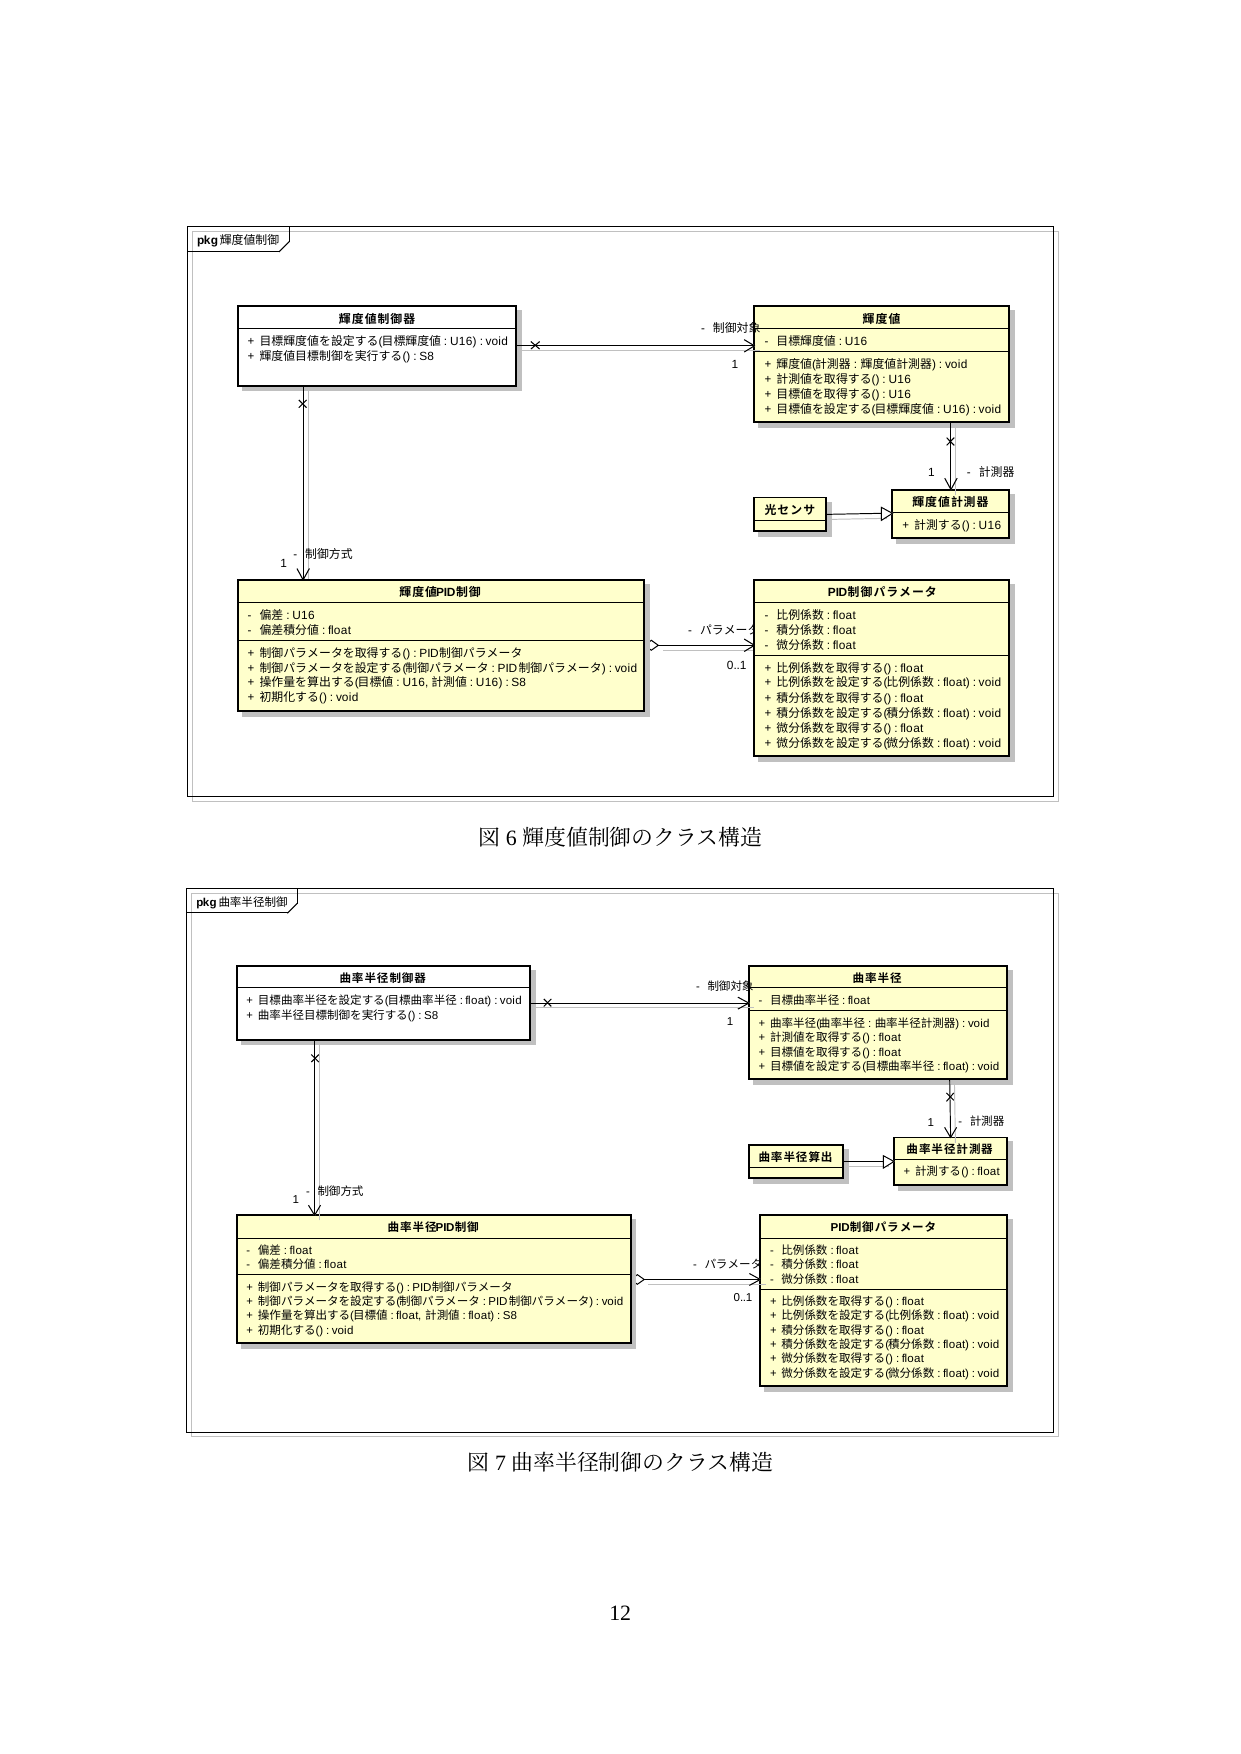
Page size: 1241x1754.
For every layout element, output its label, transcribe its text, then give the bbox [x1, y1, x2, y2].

text 図 6 輝度値制御のクラス構造 [177, 817, 1063, 854]
text 図 7 曲率半径制御のクラス構造 [177, 1442, 1063, 1479]
